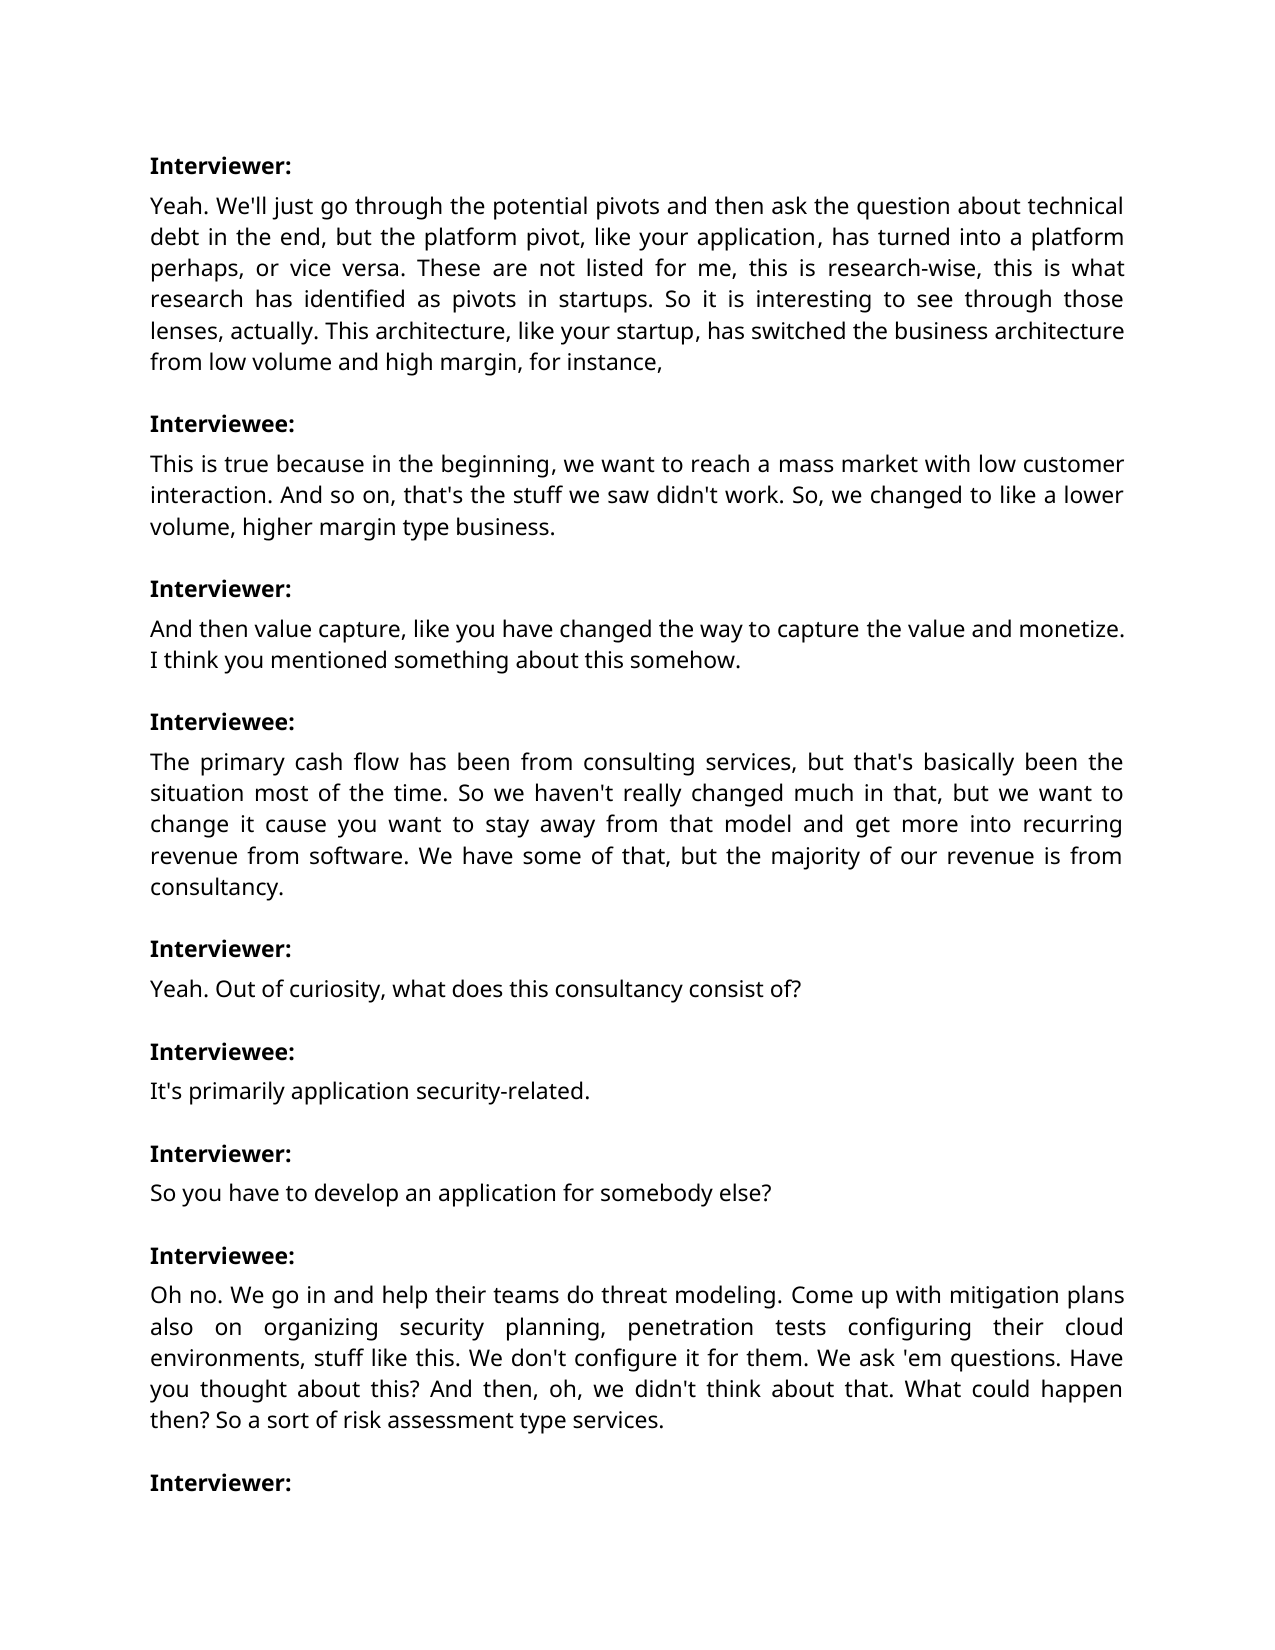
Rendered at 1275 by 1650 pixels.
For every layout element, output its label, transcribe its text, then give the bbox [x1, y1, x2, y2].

text And then value capture, like you have changed the way to capture the value and monetize. I think you mentioned something about this somehow. [150, 612, 1125, 675]
text Interviewer: [150, 1137, 1125, 1169]
text Interviewer: [150, 933, 1125, 964]
text Interviewer: [150, 150, 1125, 181]
text This is true because in the beginning, we want to reach a mass market with low customer interaction. And so on, that's the stuff we saw didn't work. So, we changed to like a lower volume, higher margin type business. [150, 448, 1125, 542]
text Interviewee: [150, 1035, 1125, 1067]
text Interviewee: [150, 408, 1125, 439]
text So you have to develop an application for somebody else? [150, 1177, 1125, 1208]
text Interviewer: [150, 1467, 1125, 1498]
text Oh no. We go in and help their teams do threat modeling. Come up with mitigation plans also on organizing security planning, penetration tests configuring their cloud environments, stuff like this. We don't configure it for them. We ask 'em questions. Have you thought about this? And then, oh, we didn't think about that. What could happen then? So a sort of risk assessment type services. [150, 1279, 1125, 1435]
text Interviewer: [150, 573, 1125, 604]
text Yeah. We'll just go through the potential pivots and then ask the question about technical debt in the end, but the platform pivot, like your application, has turned into a platform perhaps, or vice versa. These are not listed for me, this is research-wise, this is what research has identified as pivots in startups. So it is interesting to see through those lenses, actually. This architecture, like your startup, has switched the business architecture from low volume and high margin, for instance, [150, 189, 1125, 377]
text Interviewee: [150, 1239, 1125, 1271]
text It's primarily application security-related. [150, 1075, 1125, 1106]
text The primary cash flow has been from consulting services, but that's basically been the situation most of the time. So we haven't really changed much in that, but we want to change it cause you want to stay away from that model and get more into recurring revenue from software. We have some of that, but the majority of our revenue is from consultancy. [150, 746, 1125, 902]
text Interviewee: [150, 706, 1125, 737]
text Yeah. Out of curiosity, what does this consultancy consist of? [150, 973, 1125, 1004]
